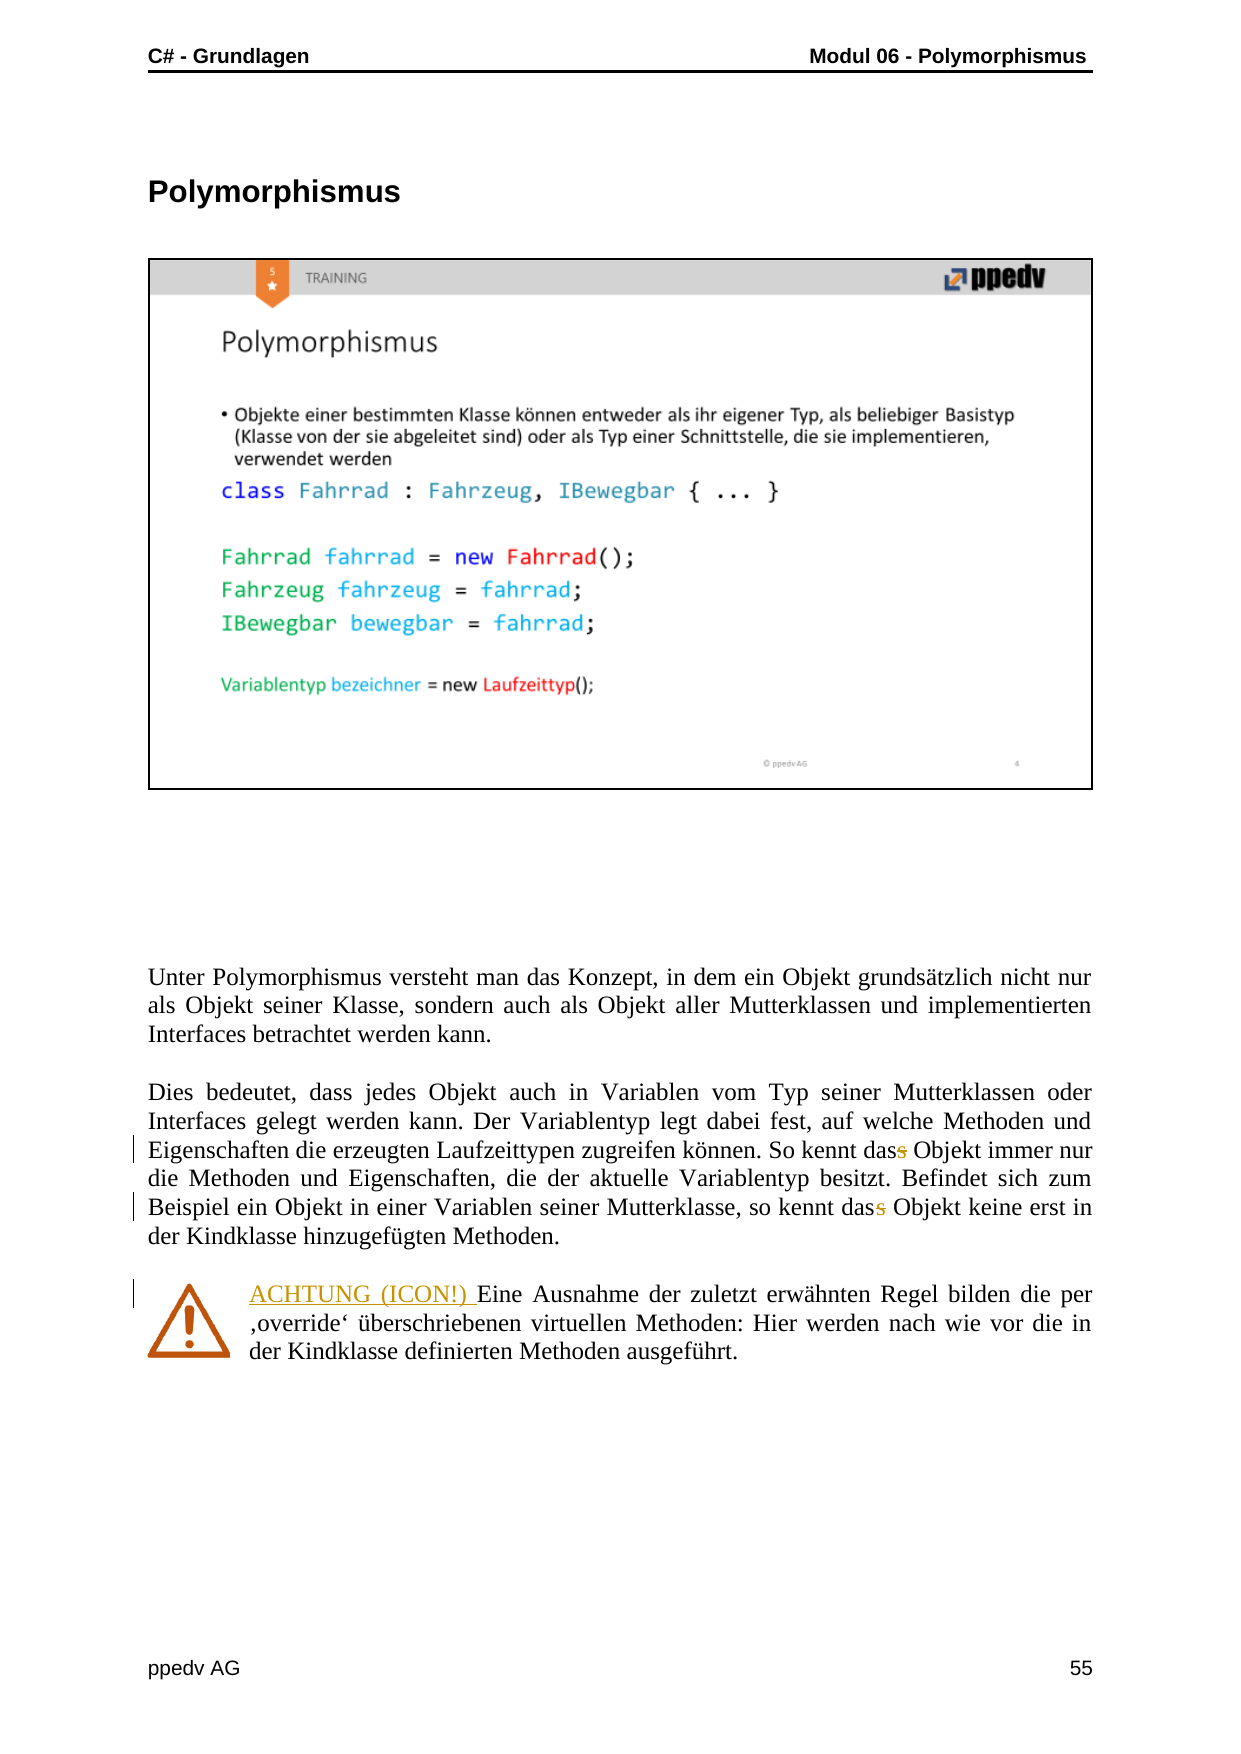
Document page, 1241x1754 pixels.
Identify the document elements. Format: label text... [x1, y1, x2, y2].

text Eine Ausnahme der zuletzt erwähnten Regel bilden die per ‚override‘ überschriebenen virtuellen Methoden: Hier werden nach wie vor die in der Kindklasse definierten Methoden ausgeführt. [148, 1279, 1093, 1365]
text Unter Polymorphismus versteht man das Konzept, in dem ein Objekt grundsätzlich nicht nur als Objekt seiner Klasse, sondern auch als Objekt aller Mutterklassen und implementierten Interfaces betrachtet werden kann. [148, 962, 1093, 1048]
subtitle Polymorphismus [148, 173, 1093, 208]
picture [150, 260, 1091, 788]
text Dies bedeutet, dass jedes Objekt auch in Variablen vom Typ seiner Mutterklassen oder Interfaces gelegt werden kann. Der Variablentyp legt dabei fest, auf welche Methoden und Eigenschaften die erzeugten Laufzeittypen zugreifen können. So kennt das Objekt immer nur die Methoden und Eigenschaften, die der aktuelle Variablentyp besitzt. Befindet sich zum Beispiel ein Objekt in einer Variablen seiner Mutterklasse, so kennt das Objekt keine erst in der Kindklasse hinzugefügten Methoden. [148, 1077, 1093, 1250]
